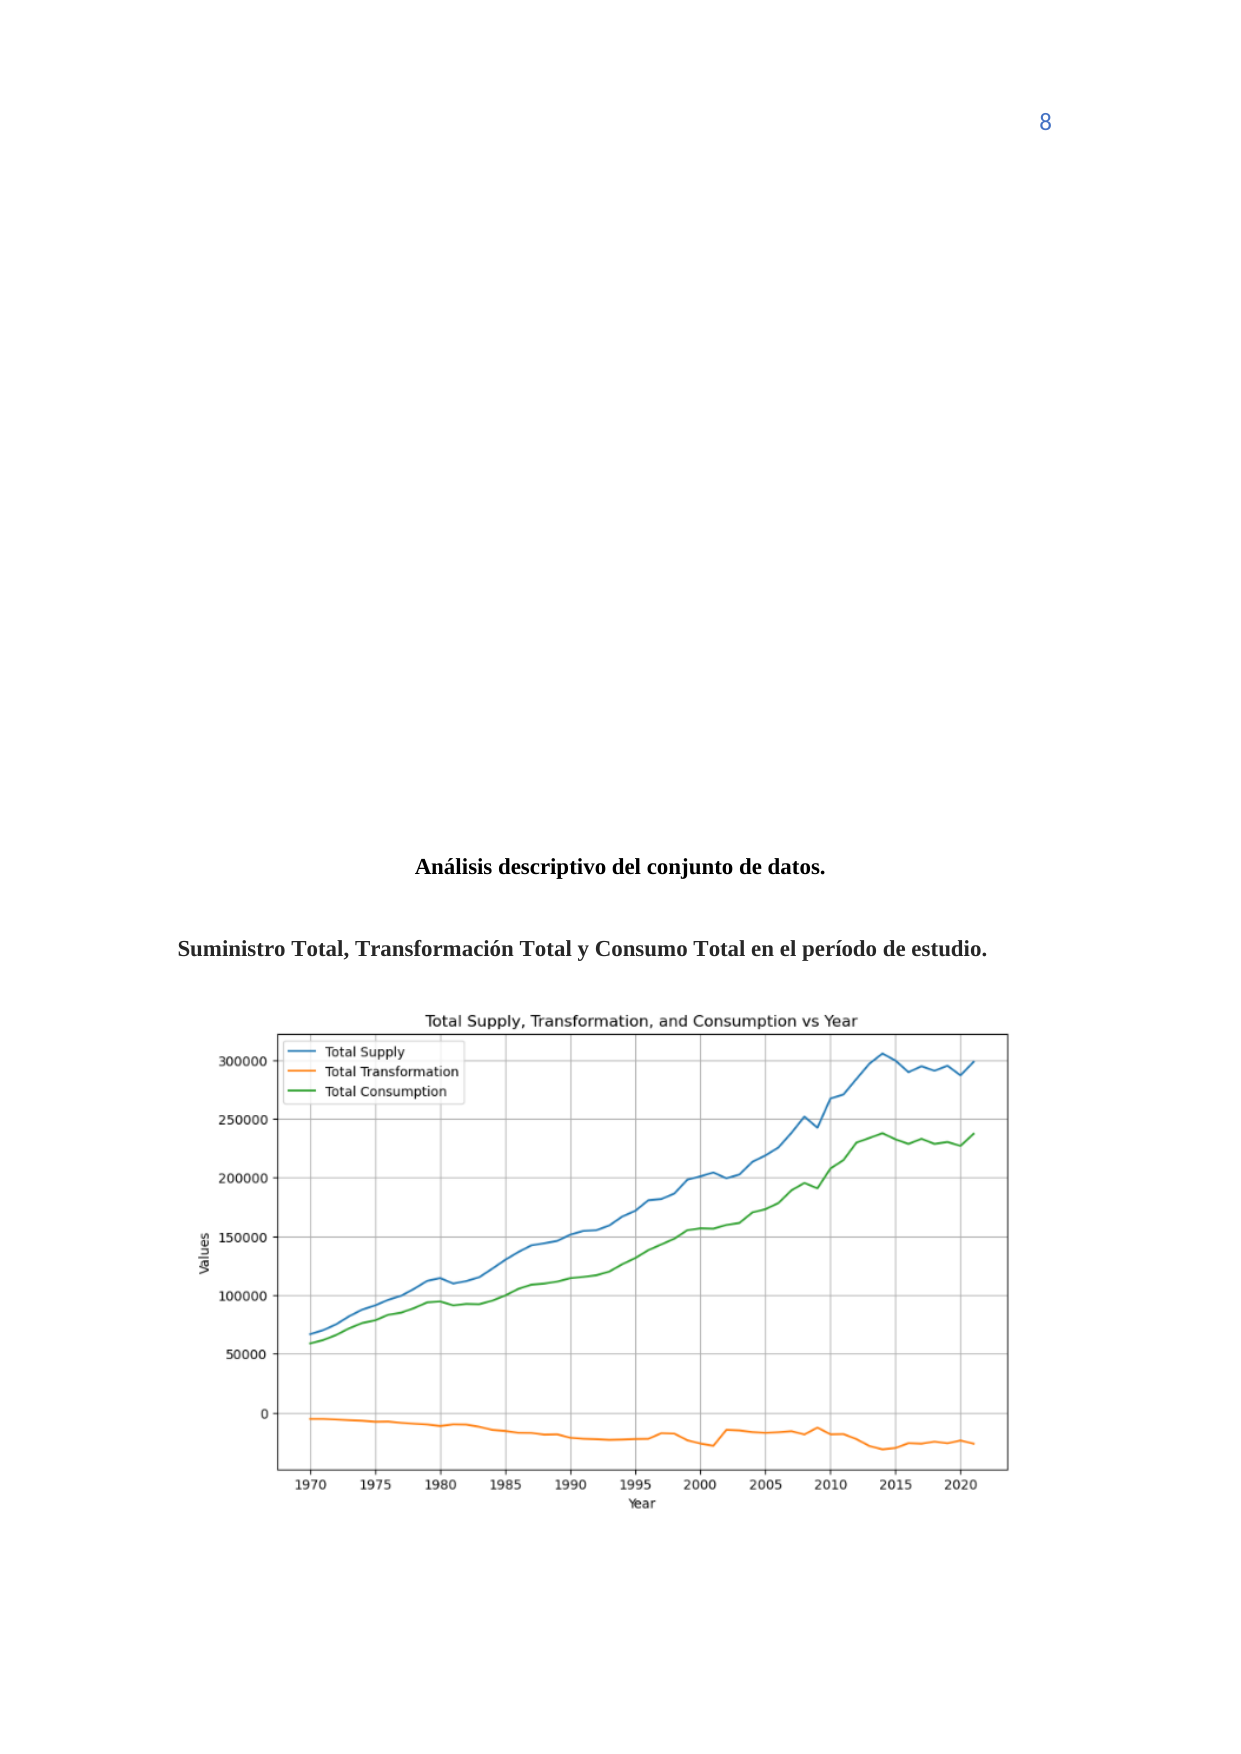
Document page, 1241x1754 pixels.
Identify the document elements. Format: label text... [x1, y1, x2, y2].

text Suministro Total, Transformación Total y Consumo Total en el período de estudio. [177, 935, 1063, 961]
subtitle Análisis descriptivo del conjunto de datos. [177, 853, 1063, 879]
picture [177, 1008, 1063, 1517]
